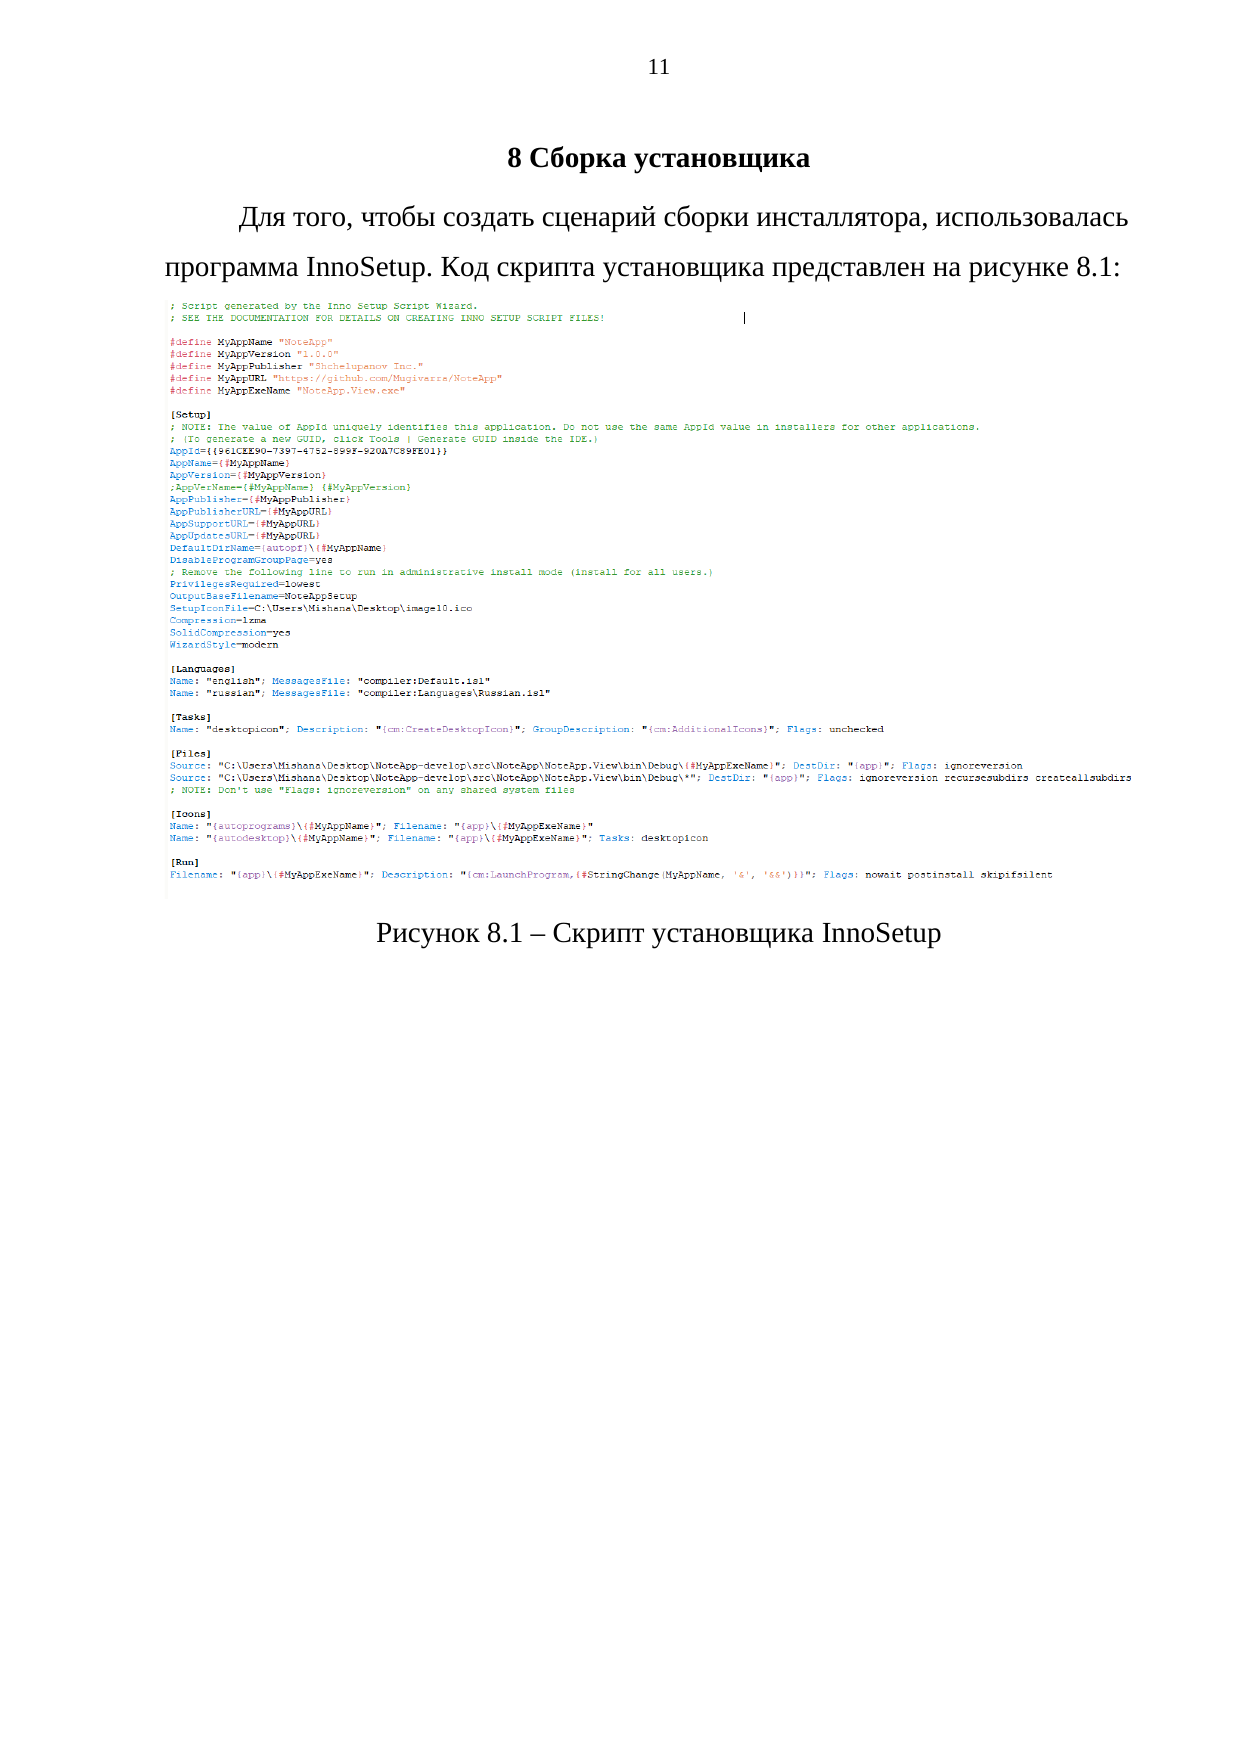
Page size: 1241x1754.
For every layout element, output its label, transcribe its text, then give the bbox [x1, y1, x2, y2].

subtitle 8 Сборка установщика [164, 140, 1153, 174]
text Рисунок 8.1 – Скрипт установщика InnoSetup [164, 916, 1153, 949]
text Для того, чтобы создать сценарий сборки инсталлятора, использовалась программа InnoSetup. Код скрипта установщика представлен на рисунке 8.1: [164, 199, 1153, 283]
picture [164, 300, 1151, 899]
